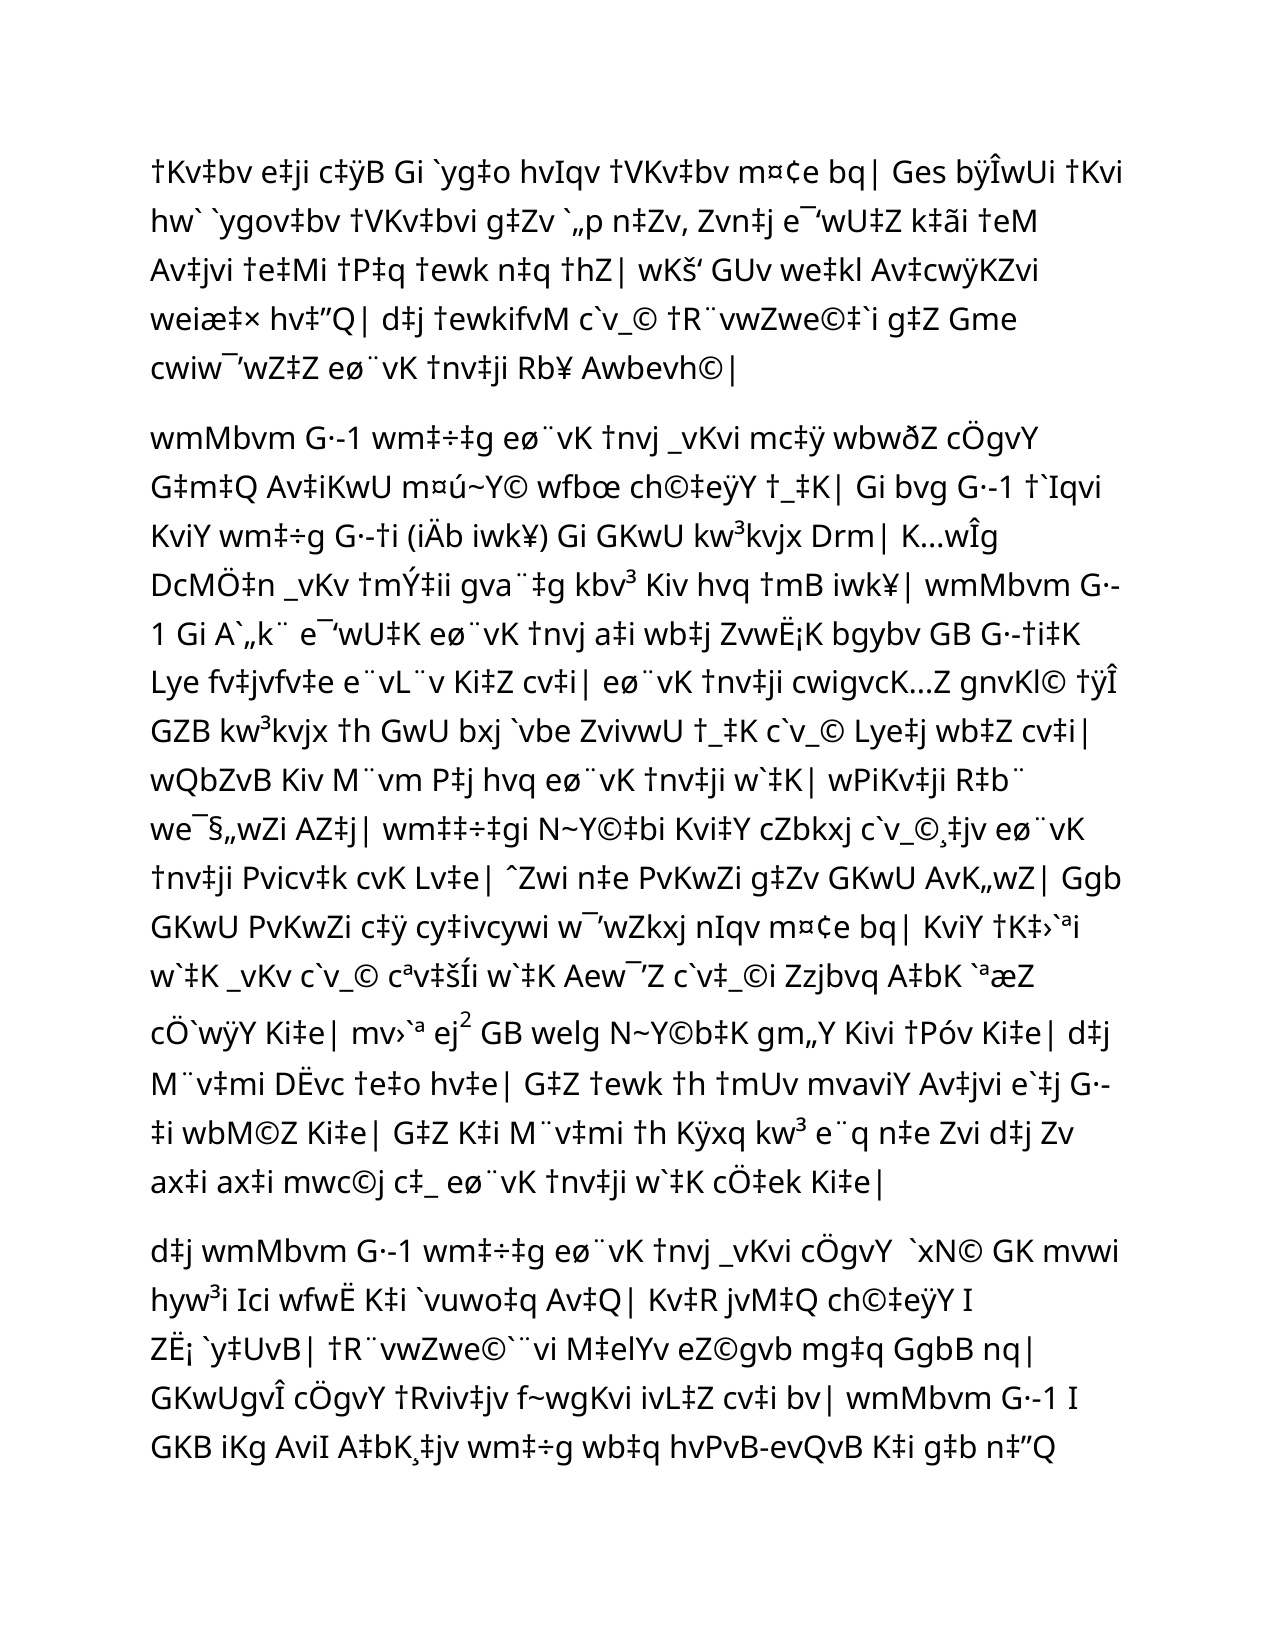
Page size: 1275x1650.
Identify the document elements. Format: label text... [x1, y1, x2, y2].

text wmMbvm G·-1 wm‡÷‡g eø¨vK †nvj _vKvi mc‡ÿ wbwðZ cÖgvY G‡m‡Q Av‡iKwU m¤ú~Y© wfbœ ch©‡eÿY †_‡K| Gi bvg G·-1 †`Iqvi KviY wm‡÷g G·-†i (iÄb iwk¥) Gi GKwU kw³kvjx Drm| K…wÎg DcMÖ‡n _vKv †mÝ‡ii gva¨‡g kbv³ Kiv hvq †mB iwk¥| wmMbvm G·-1 Gi A`„k¨ e¯‘wU‡K eø¨vK †nvj a‡i wb‡j ZvwË¡K bgybv GB G·-†i‡K Lye fv‡jvfv‡e e¨vL¨v Ki‡Z cv‡i| eø¨vK †nv‡ji cwigvcK…Z gnvKl© †ÿÎ GZB kw³kvjx †h GwU bxj `vbe ZvivwU †_‡K c`v_© Lye‡j wb‡Z cv‡i| wQbZvB Kiv M¨vm P‡j hvq eø¨vK †nv‡ji w`‡K| wPiKv‡ji R‡b¨ we¯§„wZi AZ‡j| wm‡‡÷‡gi N~Y©‡bi Kvi‡Y cZbkxj c`v_©¸‡jv eø¨vK †nv‡ji Pvicv‡k cvK Lv‡e| ˆZwi n‡e PvKwZi g‡Zv GKwU AvK„wZ| Ggb GKwU PvKwZi c‡ÿ cy‡ivcywi w¯’wZkxj nIqv m¤¢e bq| KviY †K‡›`ªi w`‡K _vKv c`v_© cªv‡šÍi w`‡K Aew¯’Z c`v‡_©i Zzjbvq A‡bK `ªæZ cÖ`wÿY Ki‡e| mv›`ª ej2 GB welg N~Y©b‡K gm„Y Kivi †Póv Ki‡e| d‡j M¨v‡mi DËvc †e‡o hv‡e| G‡Z †ewk †h †mUv mvaviY Av‡jvi e`‡j G·-‡i wbM©Z Ki‡e| G‡Z K‡i M¨v‡mi †h Kÿxq kw³ e¨q n‡e Zvi d‡j Zv ax‡i ax‡i mwc©j c‡_ eø¨vK †nv‡ji w`‡K cÖ‡ek Ki‡e| [150, 416, 1125, 1202]
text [150, 1229, 1125, 1468]
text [150, 150, 1125, 388]
